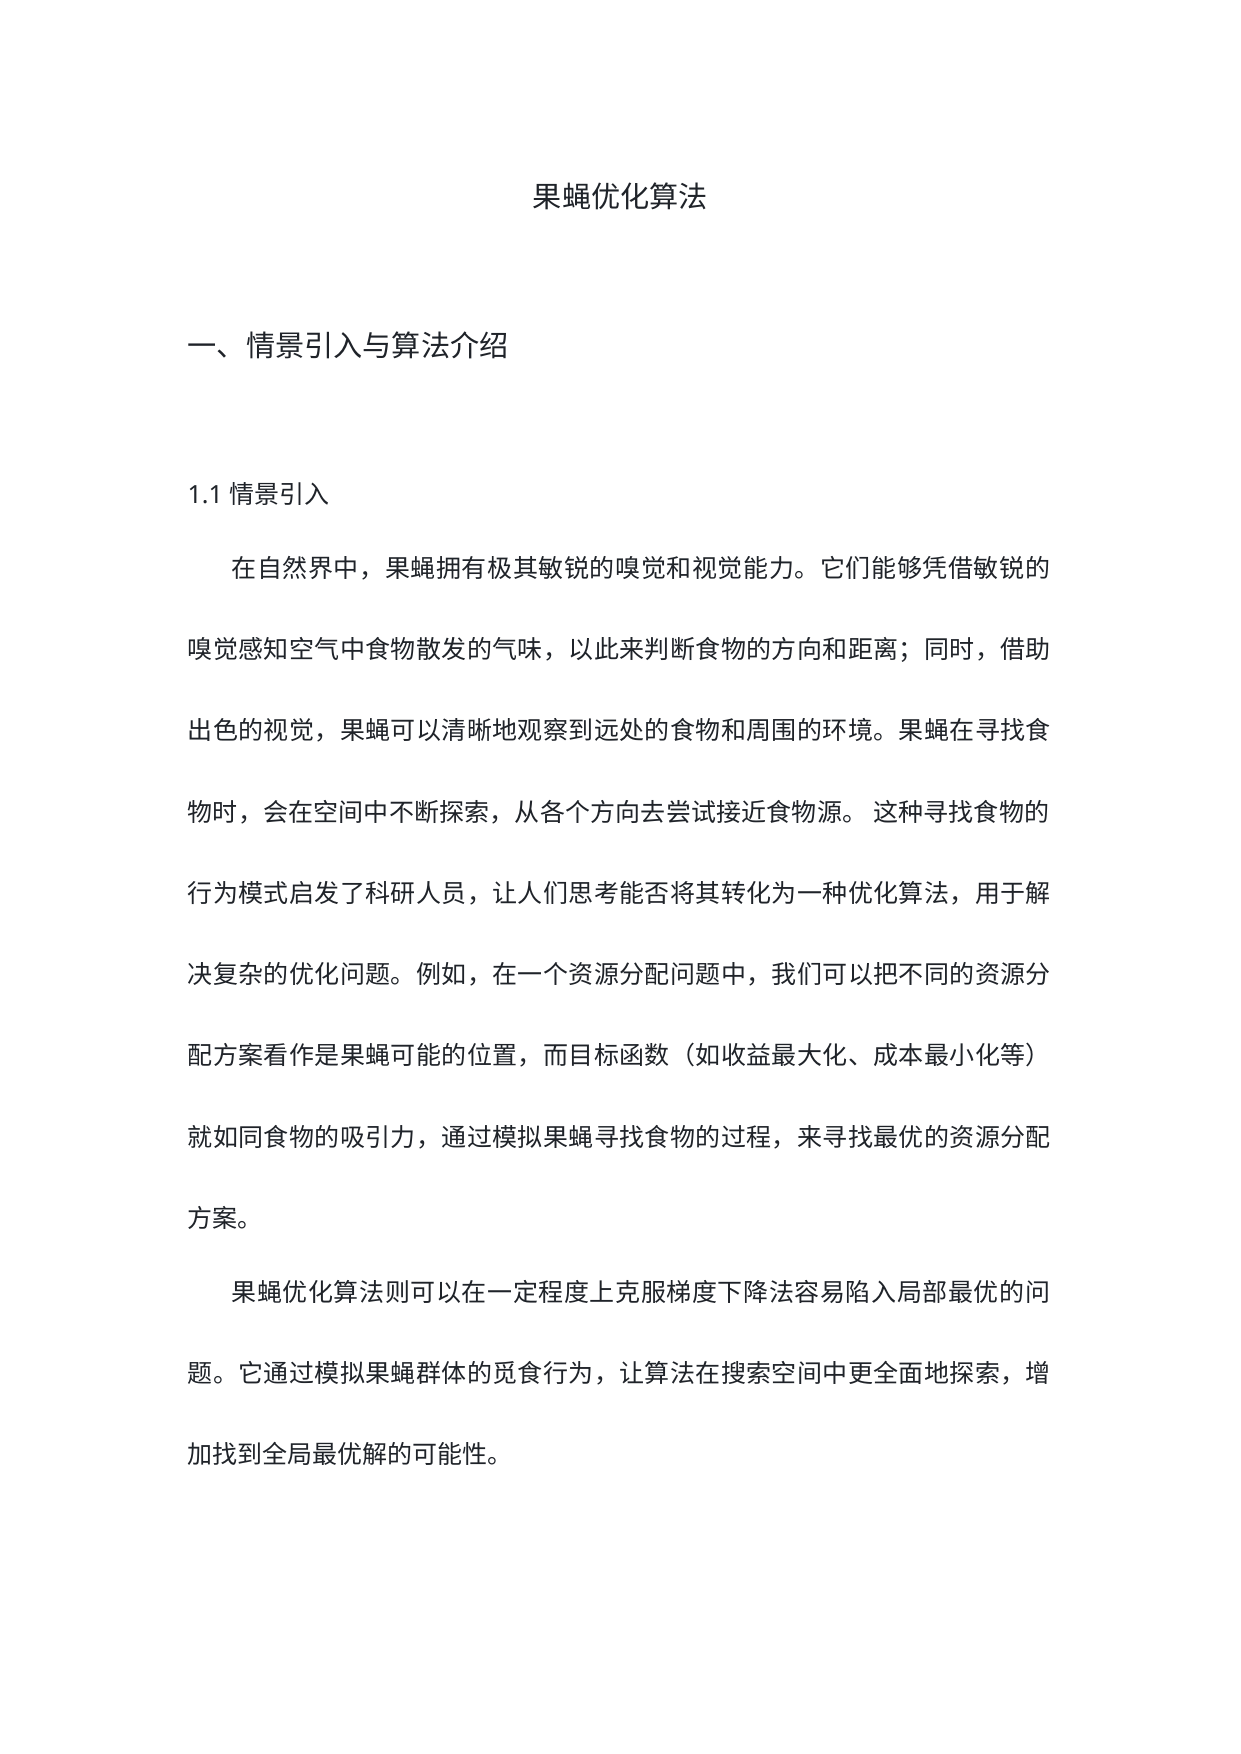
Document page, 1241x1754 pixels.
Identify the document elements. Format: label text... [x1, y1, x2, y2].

list 情景引入与算法介绍 [187, 311, 1053, 376]
list 果蝇优化算法则可以在一定程度上克服梯度下降法容易陷入局部最优的问题。它通过模拟果蝇群体的觅食行为，让算法在搜索空间中更全面地探索，增加找到全局最优解的可能性。 [187, 1258, 1053, 1486]
text 果蝇优化算法 [187, 162, 1053, 227]
list 在自然界中，果蝇拥有极其敏锐的嗅觉和视觉能力。它们能够凭借敏锐的嗅觉感知空气中食物散发的气味，以此来判断食物的方向和距离；同时，借助出色的视觉，果蝇可以清晰地观察到远处的食物和周围的环境。果蝇在寻找食物时，会在空间中不断探索，从各个方向去尝试接近食物源。 这种寻找食物的行为模式启发了科研人员，让人们思考能否将其转化为一种优化算法，用于解决复杂的优化问题。例如，在一个资源分配问题中，我们可以把不同的资源分配方案看作是果蝇可能的位置，而目标函数（如收益最大化、成本最小化等）就如同食物的吸引力，通过模拟果蝇寻找食物的过程，来寻找最优的资源分配方案。 [187, 534, 1053, 1249]
list 1.1 情景引入 [187, 460, 1053, 525]
